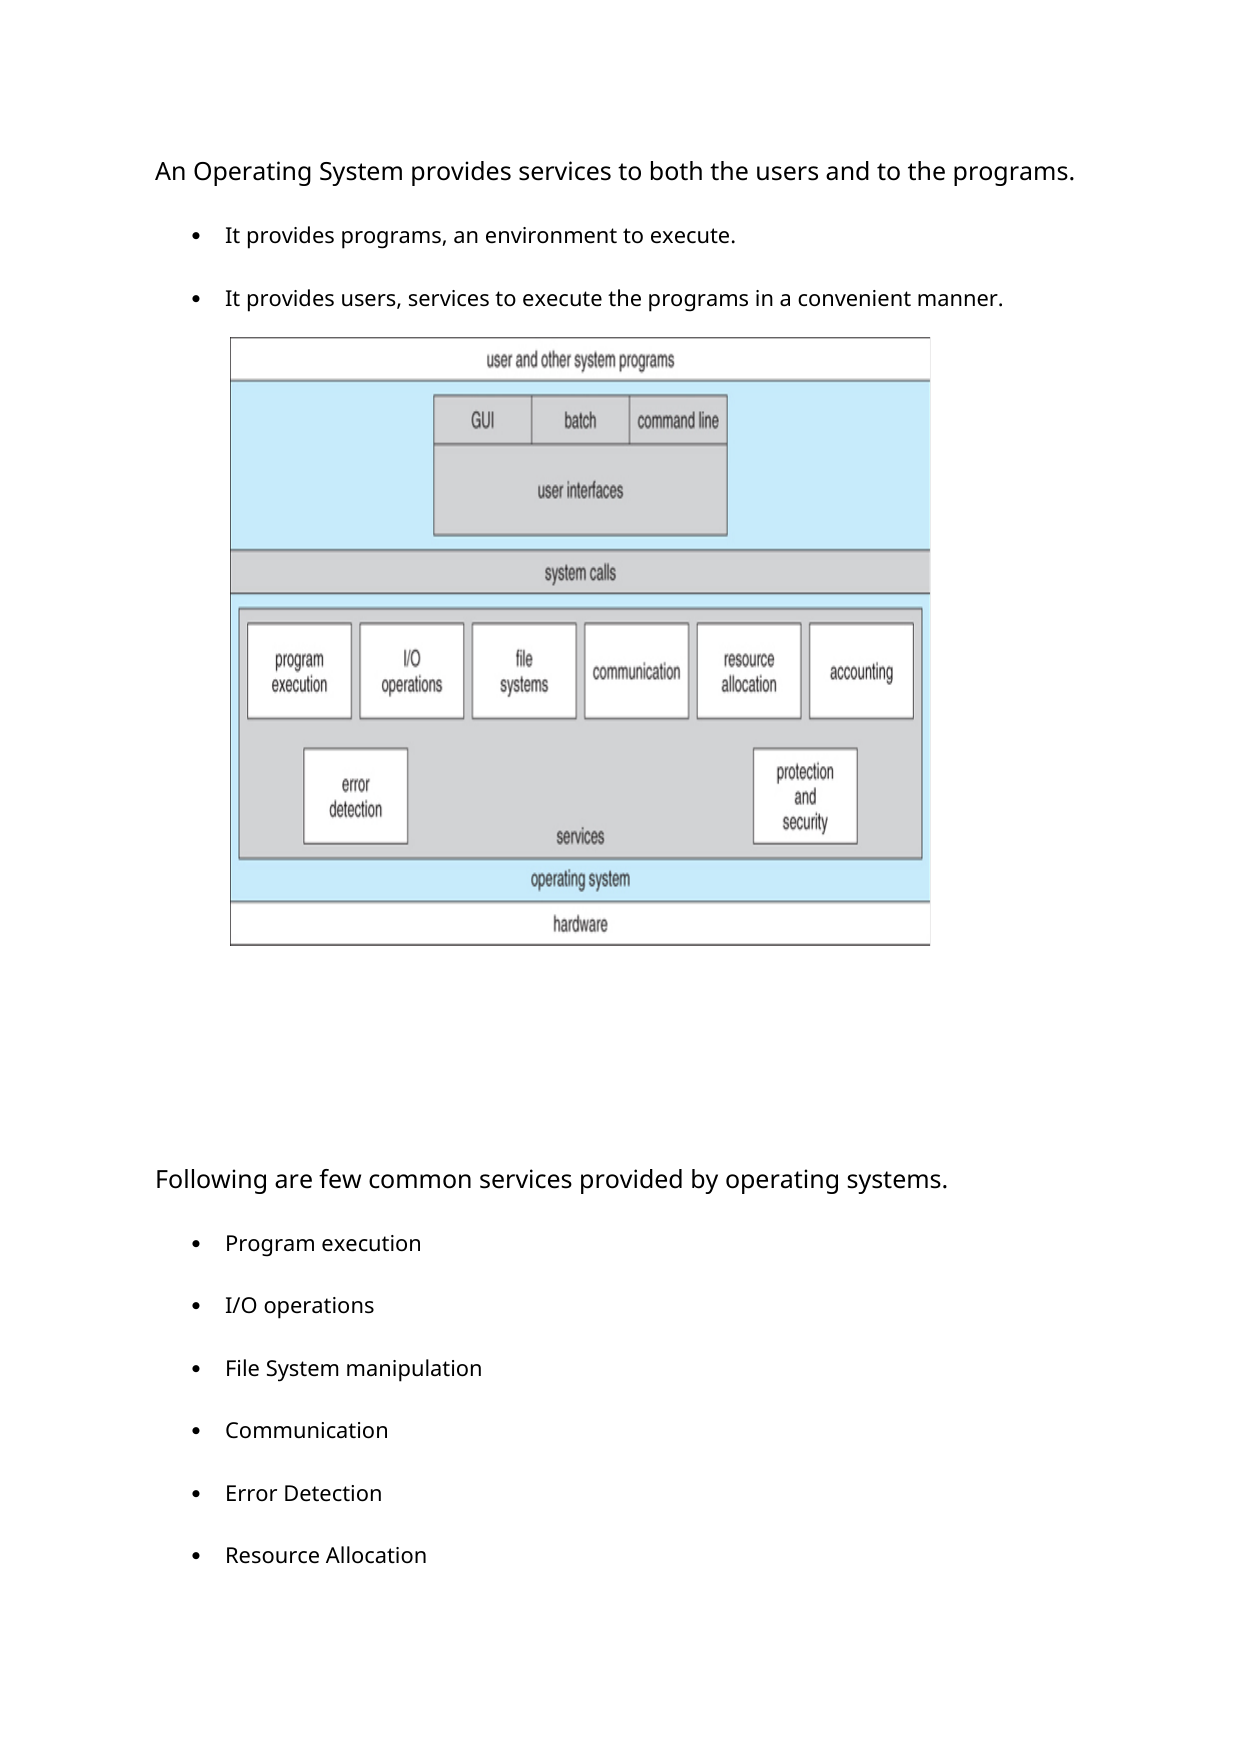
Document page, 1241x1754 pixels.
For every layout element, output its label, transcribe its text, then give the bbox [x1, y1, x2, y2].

text An Operating System provides services to both the users and to the programs. [155, 150, 1085, 187]
list Program execution [192, 1220, 1085, 1258]
picture [230, 337, 930, 946]
list It provides users, services to execute the programs in a convenient manner. [192, 275, 1085, 312]
list Resource Allocation [192, 1533, 1085, 1570]
list I/O operations [192, 1283, 1085, 1320]
text Following are few common services provided by operating systems. [155, 1158, 1085, 1195]
list File System manipulation [192, 1345, 1085, 1383]
list Communication [192, 1408, 1085, 1445]
list It provides programs, an environment to execute. [192, 212, 1085, 250]
list Error Detection [192, 1470, 1085, 1508]
